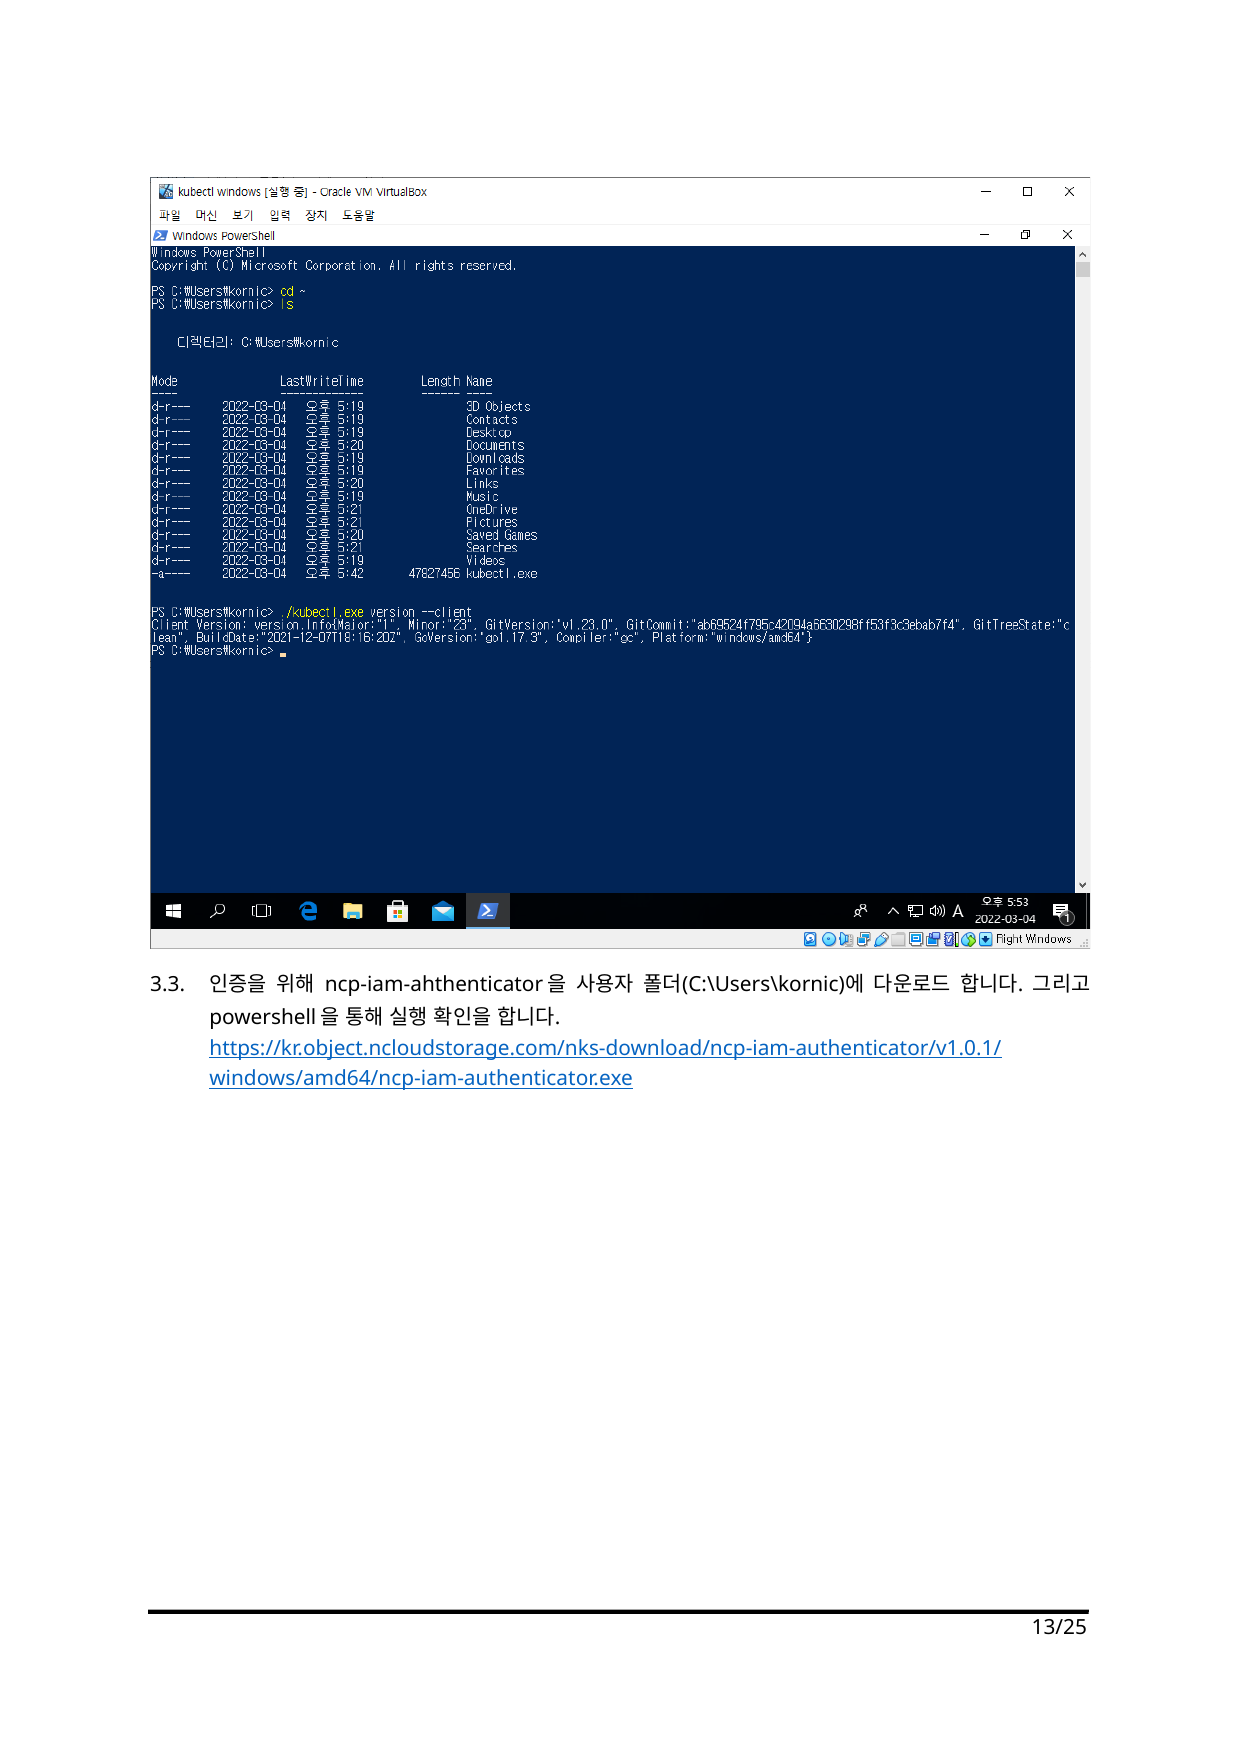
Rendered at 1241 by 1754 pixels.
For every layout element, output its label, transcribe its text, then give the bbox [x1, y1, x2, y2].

list 인증을 위해 ncp-iam-ahthenticator을 사용자 폴더(C:\Users\kornic)에 다운로드 합니다. 그리고 powershell을 통해 실행 확인을 합니다. https://kr.object.ncloudstorage.com/nks-download/ncp-iam-authenticator/v1.0.1/windows/amd64/ncp-iam-authenticator.exe [150, 968, 1090, 1092]
picture [150, 177, 1091, 949]
